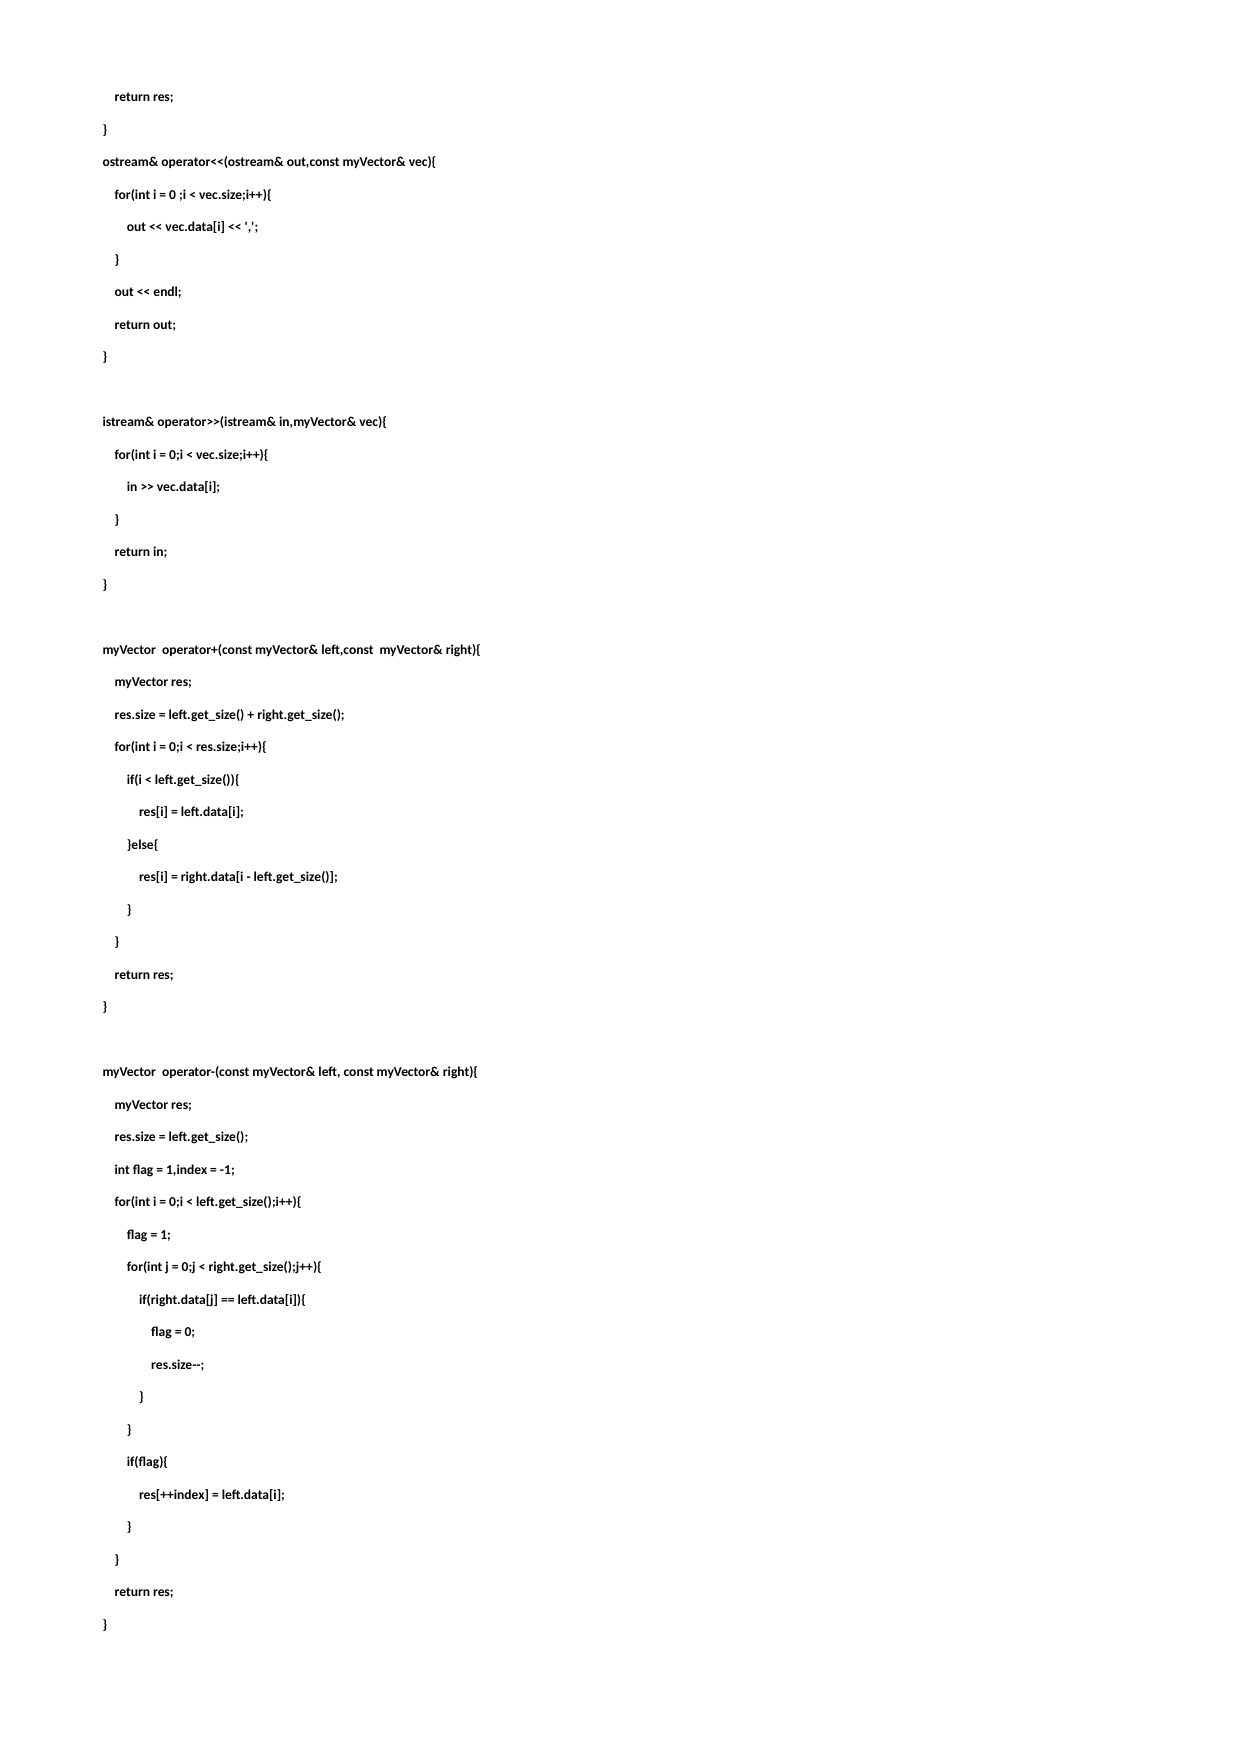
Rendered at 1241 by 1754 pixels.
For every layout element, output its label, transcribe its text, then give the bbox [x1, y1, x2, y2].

list myVector res; [75, 1088, 1165, 1121]
list for(int i = 0 ;i < vec.size;i++){ [75, 178, 1165, 211]
list for(int i = 0;i < vec.size;i++){ [75, 438, 1165, 471]
list } [75, 1543, 1165, 1576]
list res.size = left.get_size() + right.get_size(); [75, 698, 1165, 731]
list out << endl; [75, 276, 1165, 308]
list for(int i = 0;i < left.get_size();i++){ [75, 1186, 1165, 1218]
list out << vec.data[i] << ','; [75, 211, 1165, 243]
list } [75, 113, 1165, 146]
list res.size = left.get_size(); [75, 1121, 1165, 1153]
list res[i] = right.data[i - left.get_size()]; [75, 861, 1165, 893]
list return res; [75, 1576, 1165, 1608]
list } [75, 926, 1165, 958]
list } [75, 243, 1165, 276]
list } [75, 503, 1165, 536]
list } [75, 1381, 1165, 1413]
list int flag = 1,index = -1; [75, 1153, 1165, 1186]
list } [75, 1413, 1165, 1446]
list res[i] = left.data[i]; [75, 796, 1165, 828]
list return res; [75, 958, 1165, 991]
list flag = 1; [75, 1218, 1165, 1251]
list } [75, 1511, 1165, 1543]
list flag = 0; [75, 1316, 1165, 1348]
list if(i < left.get_size()){ [75, 763, 1165, 796]
list in >> vec.data[i]; [75, 471, 1165, 503]
list }else{ [75, 828, 1165, 861]
list istream& operator>>(istream& in,myVector& vec){ [75, 406, 1165, 438]
list return out; [75, 308, 1165, 341]
list res[++index] = left.data[i]; [75, 1478, 1165, 1511]
list myVector operator+(const myVector& left,const myVector& right){ [75, 633, 1165, 666]
list myVector operator-(const myVector& left, const myVector& right){ [75, 1056, 1165, 1088]
list } [75, 991, 1165, 1023]
list return res; [75, 81, 1165, 113]
list } [75, 893, 1165, 926]
list ostream& operator<<(ostream& out,const myVector& vec){ [75, 146, 1165, 178]
list return in; [75, 536, 1165, 568]
list res.size--; [75, 1348, 1165, 1381]
list for(int j = 0;j < right.get_size();j++){ [75, 1251, 1165, 1283]
list } [75, 1608, 1165, 1641]
list myVector res; [75, 666, 1165, 698]
list if(right.data[j] == left.data[i]){ [75, 1283, 1165, 1316]
list } [75, 568, 1165, 601]
list if(flag){ [75, 1446, 1165, 1478]
list } [75, 341, 1165, 373]
list for(int i = 0;i < res.size;i++){ [75, 731, 1165, 763]
